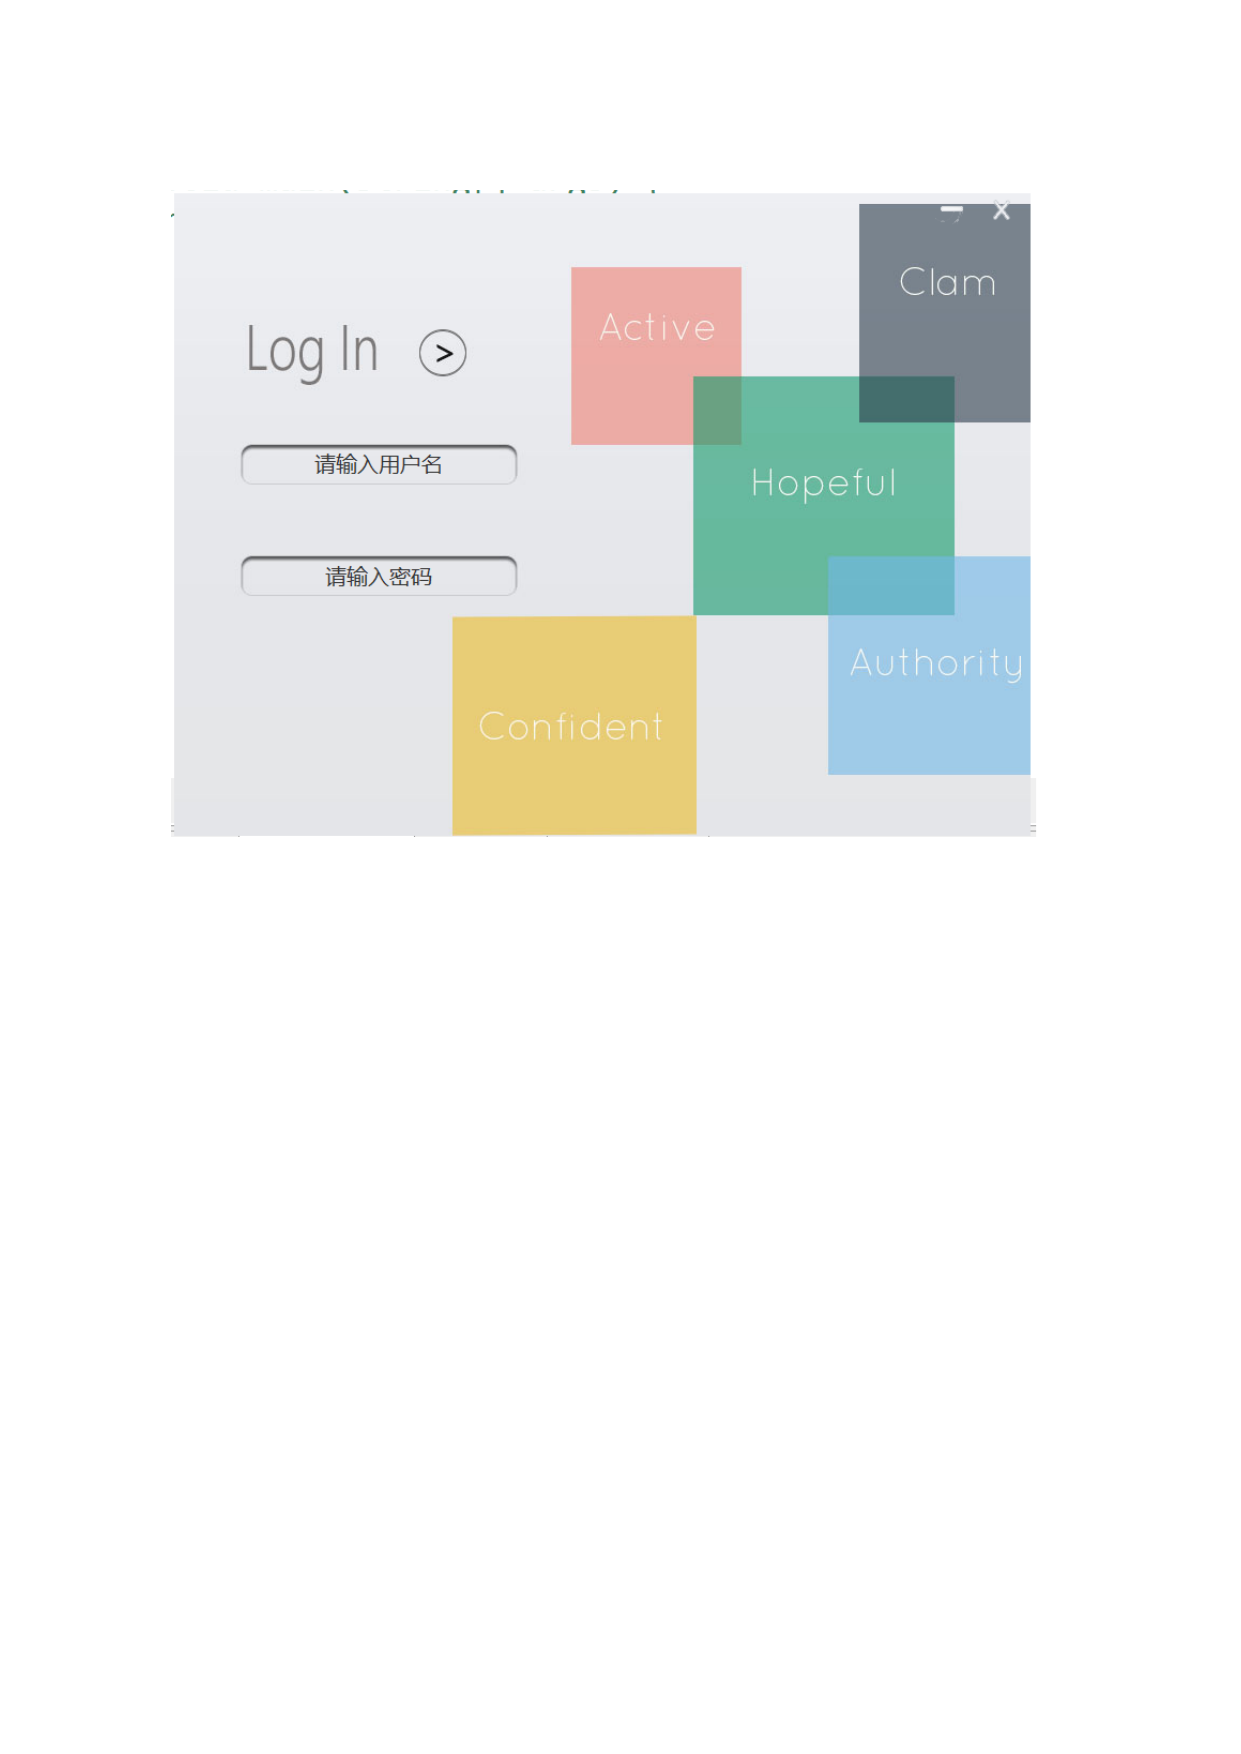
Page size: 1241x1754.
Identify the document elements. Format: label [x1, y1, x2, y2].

picture [171, 190, 1037, 837]
